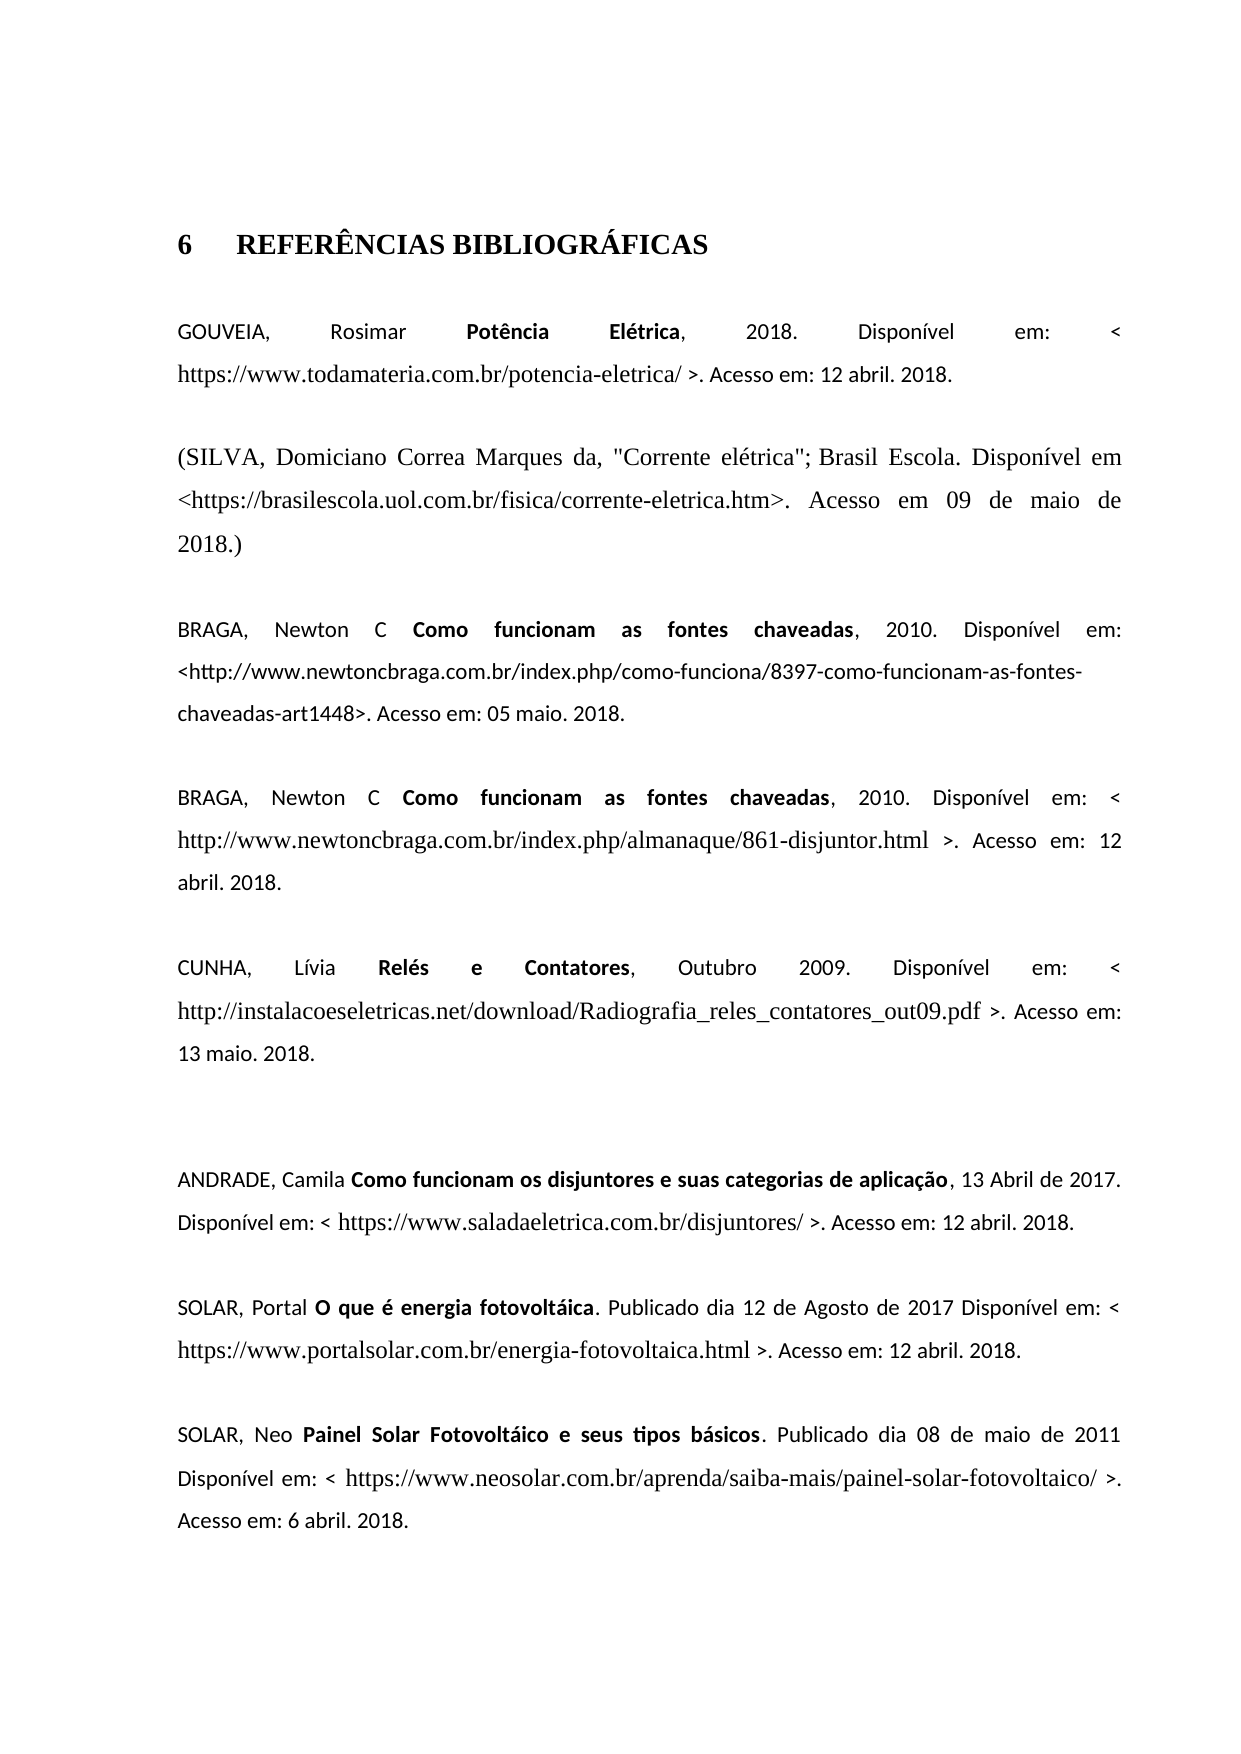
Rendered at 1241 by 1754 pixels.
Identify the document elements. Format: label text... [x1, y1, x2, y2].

text SOLAR, Neo Painel Solar Fotovoltáico e seus tipos básicos. Publicado dia 08 de maio de 2011 Disponível em: < https://www.neosolar.com.br/aprenda/saiba-mais/painel-solar-fotovoltaico/ >. Acesso em: 6 abril. 2018. [177, 1421, 1122, 1534]
text ANDRADE, Camila Como funcionam os disjuntores e suas categorias de aplicação, 13 Abril de 2017. Disponível em: < https://www.saladaeletrica.com.br/disjuntores/ >. Acesso em: 12 abril. 2018. [177, 1165, 1122, 1236]
text BRAGA, Newton C Como funcionam as fontes chaveadas, 2010. Disponível em: < http://www.newtoncbraga.com.br/index.php/almanaque/861-disjuntor.html >. Acesso em: 12 abril. 2018. [177, 783, 1122, 896]
text BRAGA, Newton C Como funcionam as fontes chaveadas, 2010. Disponível em: <http://www.newtoncbraga.com.br/index.php/como-funciona/8397-como-funcionam-as-fontes-chaveadas-art1448>. Acesso em: 05 maio. 2018. [177, 615, 1122, 727]
text GOUVEIA, Rosimar Potência Elétrica, 2018. Disponível em: < https://www.todamateria.com.br/potencia-eletrica/ >. Acesso em: 12 abril. 2018. [177, 317, 1122, 388]
text SOLAR, Portal O que é energia fotovoltáica. Publicado dia 12 de Agosto de 2017 Disponível em: < https://www.portalsolar.com.br/energia-fotovoltaica.html >. Acesso em: 12 abril. 2018. [177, 1293, 1122, 1364]
list (SILVA, Domiciano Correa Marques da, "Corrente elétrica"; Brasil Escola. Disponível em <https://brasilescola.uol.com.br/fisica/corrente-eletrica.htm>. Acesso em 09 de maio de 2018.) [177, 471, 1122, 557]
list REFERÊNCIAS BIBLIOGRÁFICAS [177, 227, 1122, 261]
text CUNHA, Lívia Relés e Contatores, Outubro 2009. Disponível em: < http://instalacoeseletricas.net/download/Radiografia_reles_contatores_out09.pdf >. Acesso em: 13 maio. 2018. [177, 953, 1122, 1067]
